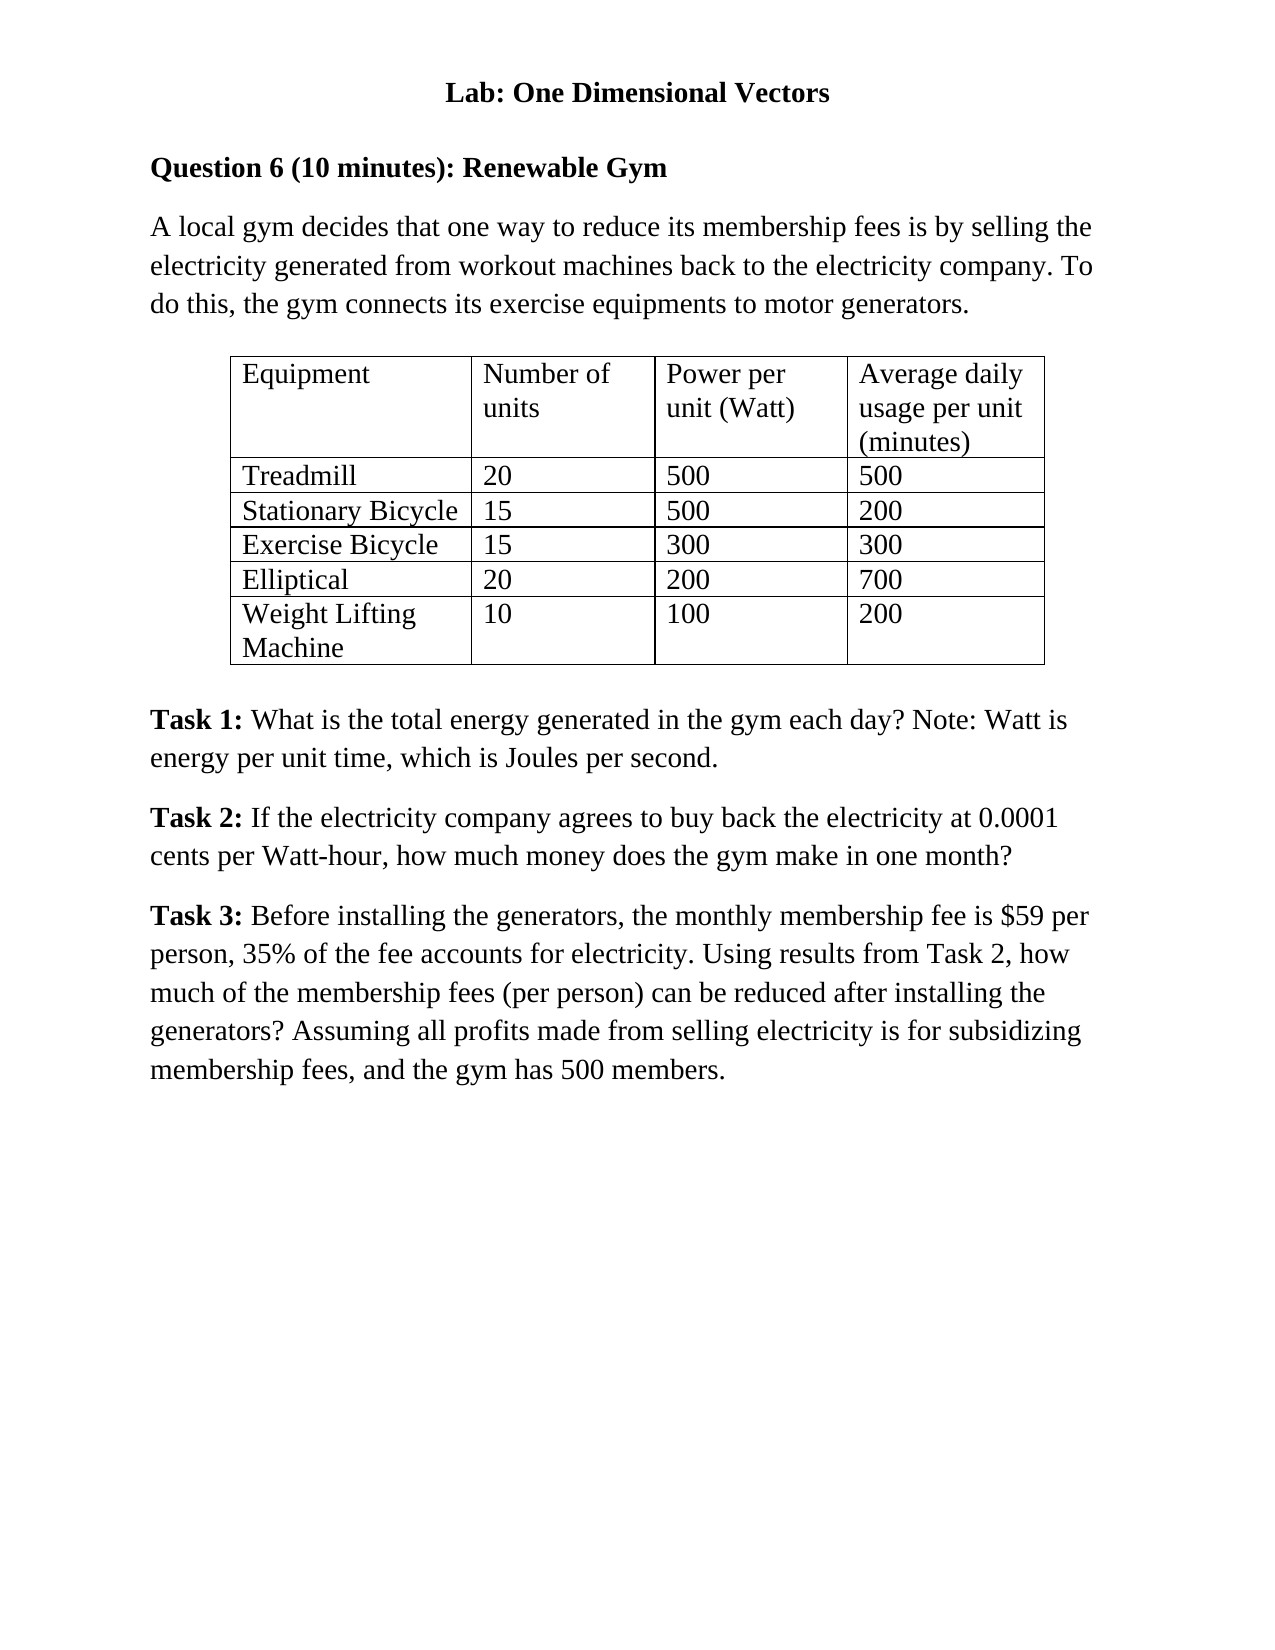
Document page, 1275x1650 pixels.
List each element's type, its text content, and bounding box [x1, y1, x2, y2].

table_cell 500 [656, 458, 847, 492]
table_cell Treadmill [231, 458, 471, 492]
table_cell 15 [472, 528, 654, 561]
table_cell 20 [472, 562, 654, 596]
table_cell 20 [472, 458, 654, 492]
table_cell 500 [848, 458, 1044, 492]
table_cell 700 [848, 562, 1044, 596]
text Task 1: What is the total energy generated in the gym each day? Note: Watt is energy per unit time, which is Joules per second. [150, 702, 1125, 774]
table_cell Stationary Bicycle [231, 493, 471, 526]
text Question 6 (10 minutes): Renewable Gym [150, 150, 1125, 183]
table_cell 200 [848, 597, 1044, 664]
table_cell Weight Lifting Machine [231, 597, 471, 664]
table_cell 15 [472, 493, 654, 526]
text Task 2: If the electricity company agrees to buy back the electricity at 0.0001 cents per Watt-hour, how much money does the gym make in one month? [150, 800, 1125, 872]
table_cell Exercise Bicycle [231, 528, 471, 561]
table_cell 500 [656, 493, 847, 526]
table_cell Elliptical [231, 562, 471, 596]
table_cell 200 [656, 562, 847, 596]
table_header Power per unit (Watt) [656, 357, 847, 457]
text A local gym decides that one way to reduce its membership fees is by selling the electricity generated from workout machines back to the electricity company. To do this, the gym connects its exercise equipments to motor generators. [150, 209, 1125, 320]
table_cell 10 [472, 597, 654, 664]
text Task 3: Before installing the generators, the monthly membership fee is $59 per person, 35% of the fee accounts for electricity. Using results from Task 2, how much of the membership fees (per person) can be reduced after installing the generators? Assuming all profits made from selling electricity is for subsidizing membership fees, and the gym has 500 members. [150, 898, 1125, 1086]
table_cell 300 [656, 528, 847, 561]
table_cell 100 [656, 597, 847, 664]
table_cell 200 [848, 493, 1044, 526]
table_cell 300 [848, 528, 1044, 561]
table_header Equipment [231, 357, 471, 457]
table_header Average daily usage per unit (minutes) [848, 357, 1044, 457]
table_header Number of units [472, 357, 654, 457]
